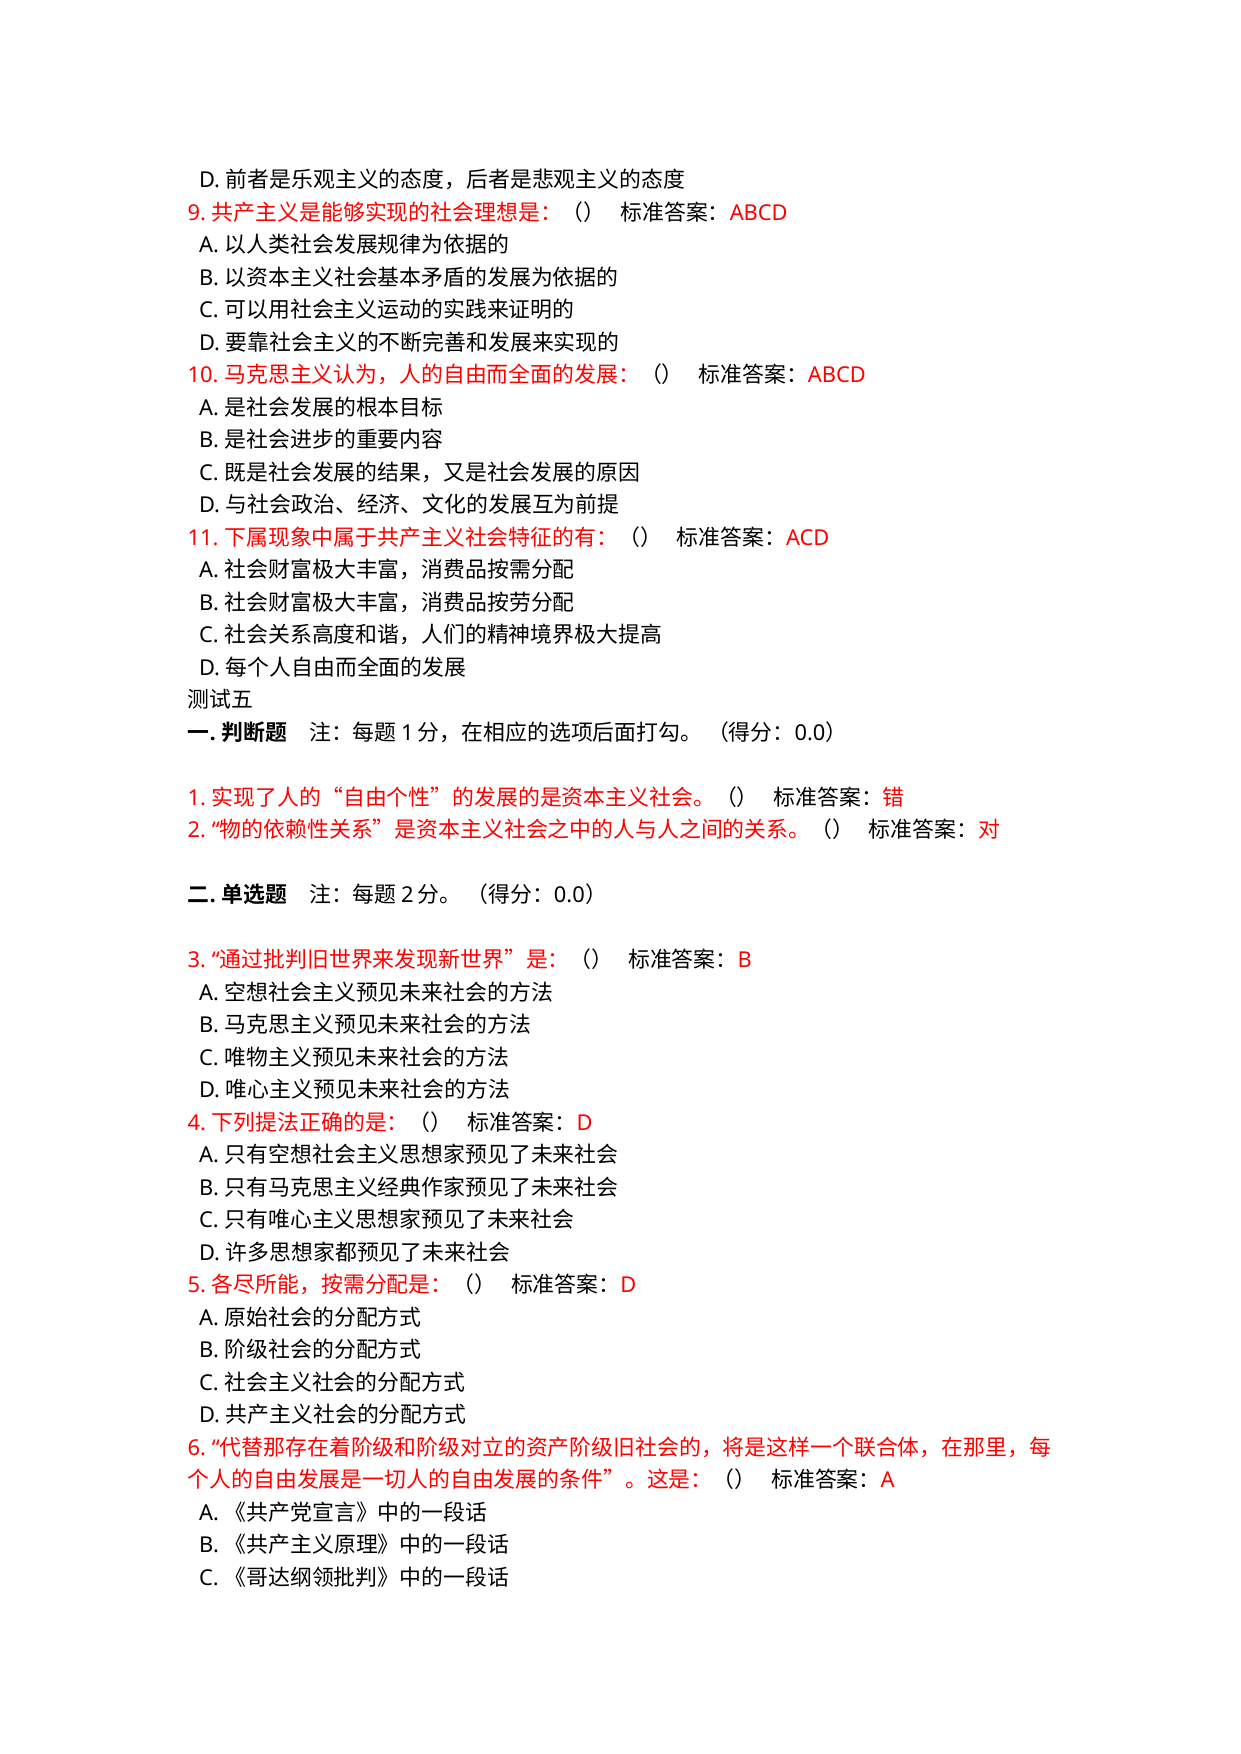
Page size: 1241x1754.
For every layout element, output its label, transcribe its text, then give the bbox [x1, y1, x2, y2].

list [187, 714, 1053, 1592]
list 测试五 [187, 682, 1053, 714]
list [187, 162, 1053, 682]
